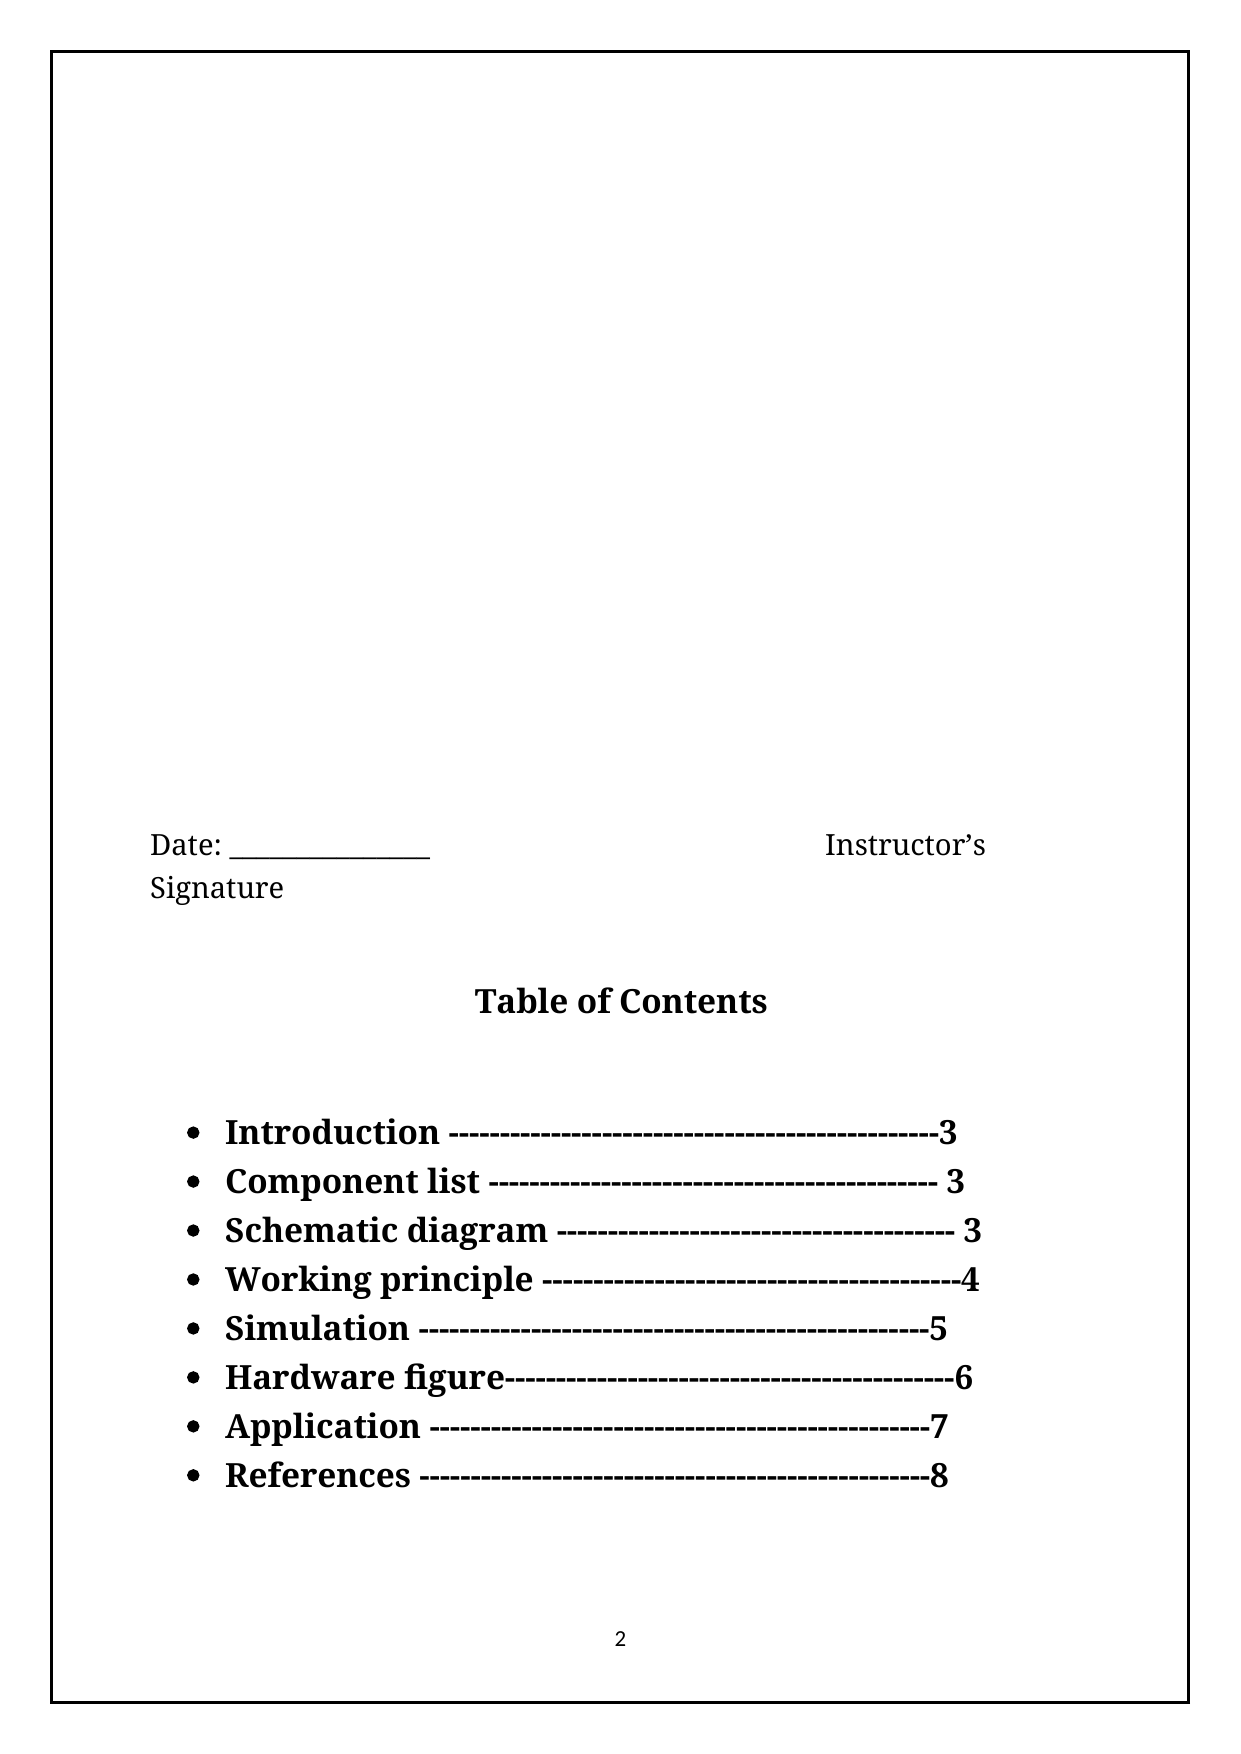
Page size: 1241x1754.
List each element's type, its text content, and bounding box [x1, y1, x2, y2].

list Schematic diagram --------------------------------------- 3 [187, 1207, 1092, 1252]
list Introduction ------------------------------------------------3 [187, 1109, 1092, 1154]
text Table of Contents [150, 977, 1092, 1023]
text Date: _______________ Instructor’s Signature [150, 825, 1090, 907]
list References --------------------------------------------------8 [187, 1451, 1092, 1497]
list Hardware figure--------------------------------------------6 [187, 1353, 1092, 1399]
list Working principle -----------------------------------------4 [187, 1256, 1092, 1301]
list Simulation --------------------------------------------------5 [187, 1304, 1092, 1350]
list Component list -------------------------------------------- 3 [187, 1158, 1092, 1203]
list Application -------------------------------------------------7 [187, 1402, 1092, 1448]
